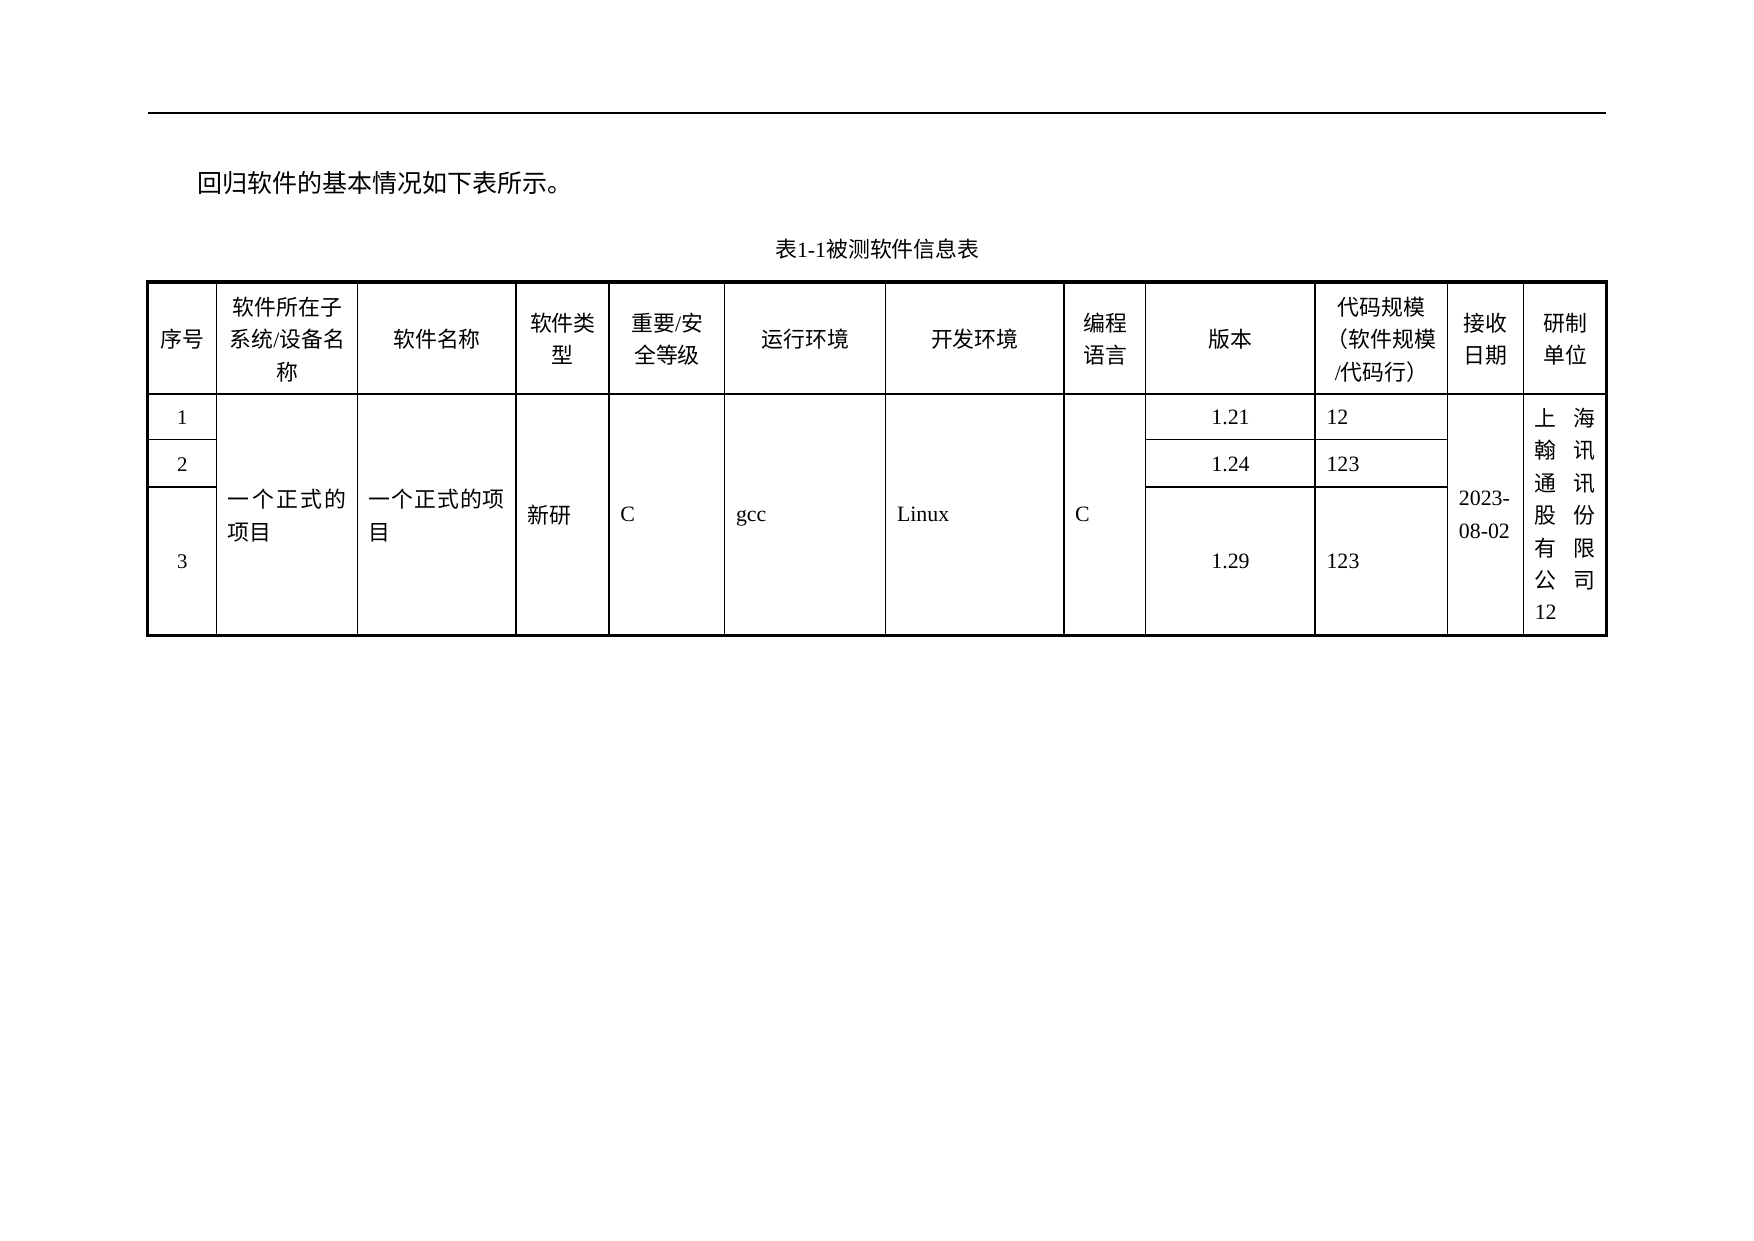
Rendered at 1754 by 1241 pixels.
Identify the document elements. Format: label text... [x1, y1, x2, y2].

table_cell 123 [1316, 488, 1447, 634]
table_cell 1.24 [1146, 440, 1314, 486]
text 回归软件的基本情况如下表所示。 [148, 149, 1606, 214]
table_header 版本 [1146, 284, 1314, 393]
table_header 软件名称 [358, 284, 515, 393]
table_cell [149, 488, 216, 634]
table_cell 12 [1316, 395, 1447, 439]
table_header 接收日期 [1448, 284, 1523, 393]
table_cell C [610, 395, 724, 634]
table_cell 一个正式的项目 [217, 395, 357, 634]
table_header 软件类型 [517, 284, 608, 393]
table_cell [149, 395, 216, 439]
table_header 开发环境 [886, 284, 1063, 393]
table_header 软件所在子系统/设备名称 [217, 284, 357, 393]
table_header 代码规模 （软件规模/代码行） [1316, 284, 1447, 393]
table_cell gcc [725, 395, 885, 634]
table_header 编程语言 [1065, 284, 1145, 393]
table_cell 一个正式的项目 [358, 395, 515, 634]
table_cell 上海翰讯通讯股份有限公司12 [1524, 395, 1605, 634]
table_header 序号 [149, 284, 216, 393]
table_cell [149, 440, 216, 486]
table_header 运行环境 [725, 284, 885, 393]
table_cell 123 [1316, 440, 1447, 486]
table_cell Linux [886, 395, 1063, 634]
table_header 重要/安全等级 [610, 284, 724, 393]
table_cell C [1065, 395, 1145, 634]
table_cell 1.29 [1146, 488, 1314, 634]
table_cell 新研 [517, 395, 608, 634]
text 表1-1被测软件信息表 [148, 232, 1606, 264]
table_header 研制单位 [1524, 284, 1605, 393]
table_cell 2023-08-02 [1448, 395, 1523, 634]
table_cell 1.21 [1146, 395, 1314, 439]
